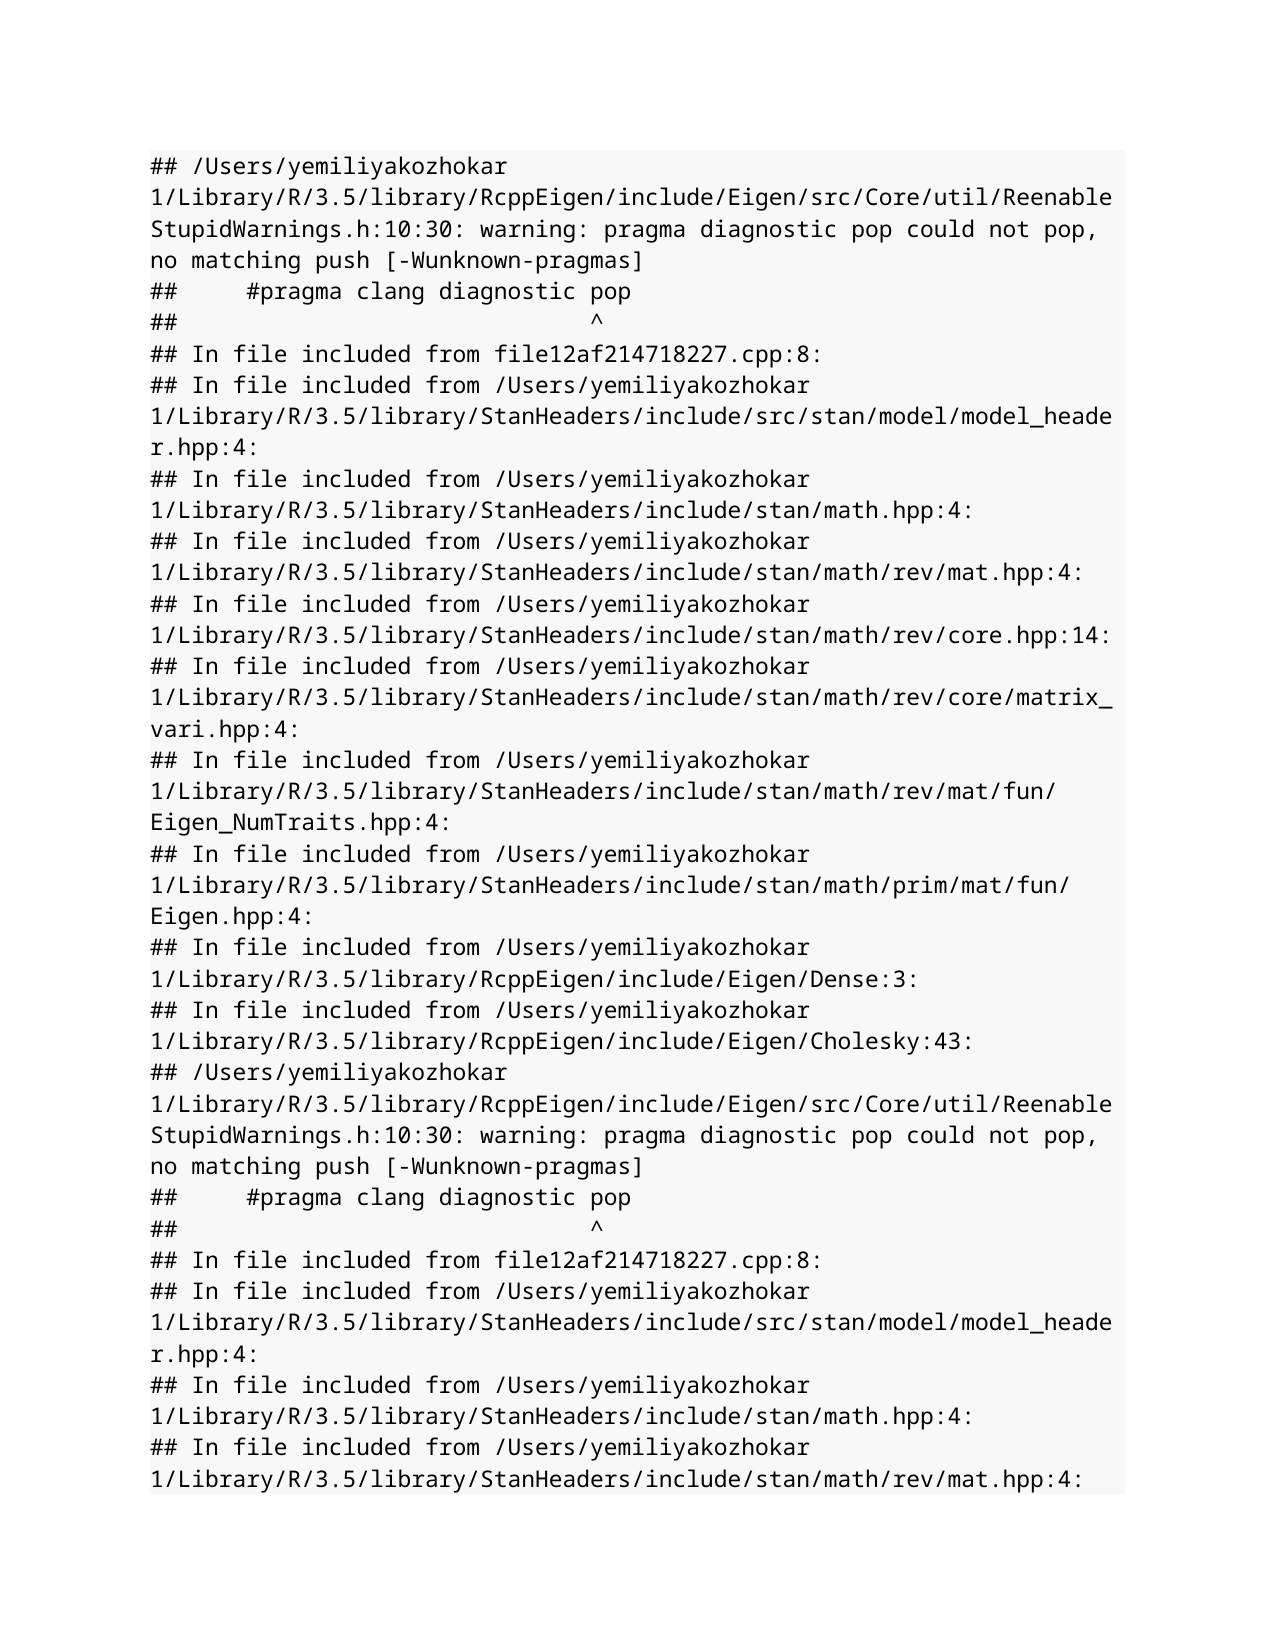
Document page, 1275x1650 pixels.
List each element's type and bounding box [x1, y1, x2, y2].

text [150, 150, 1125, 1494]
